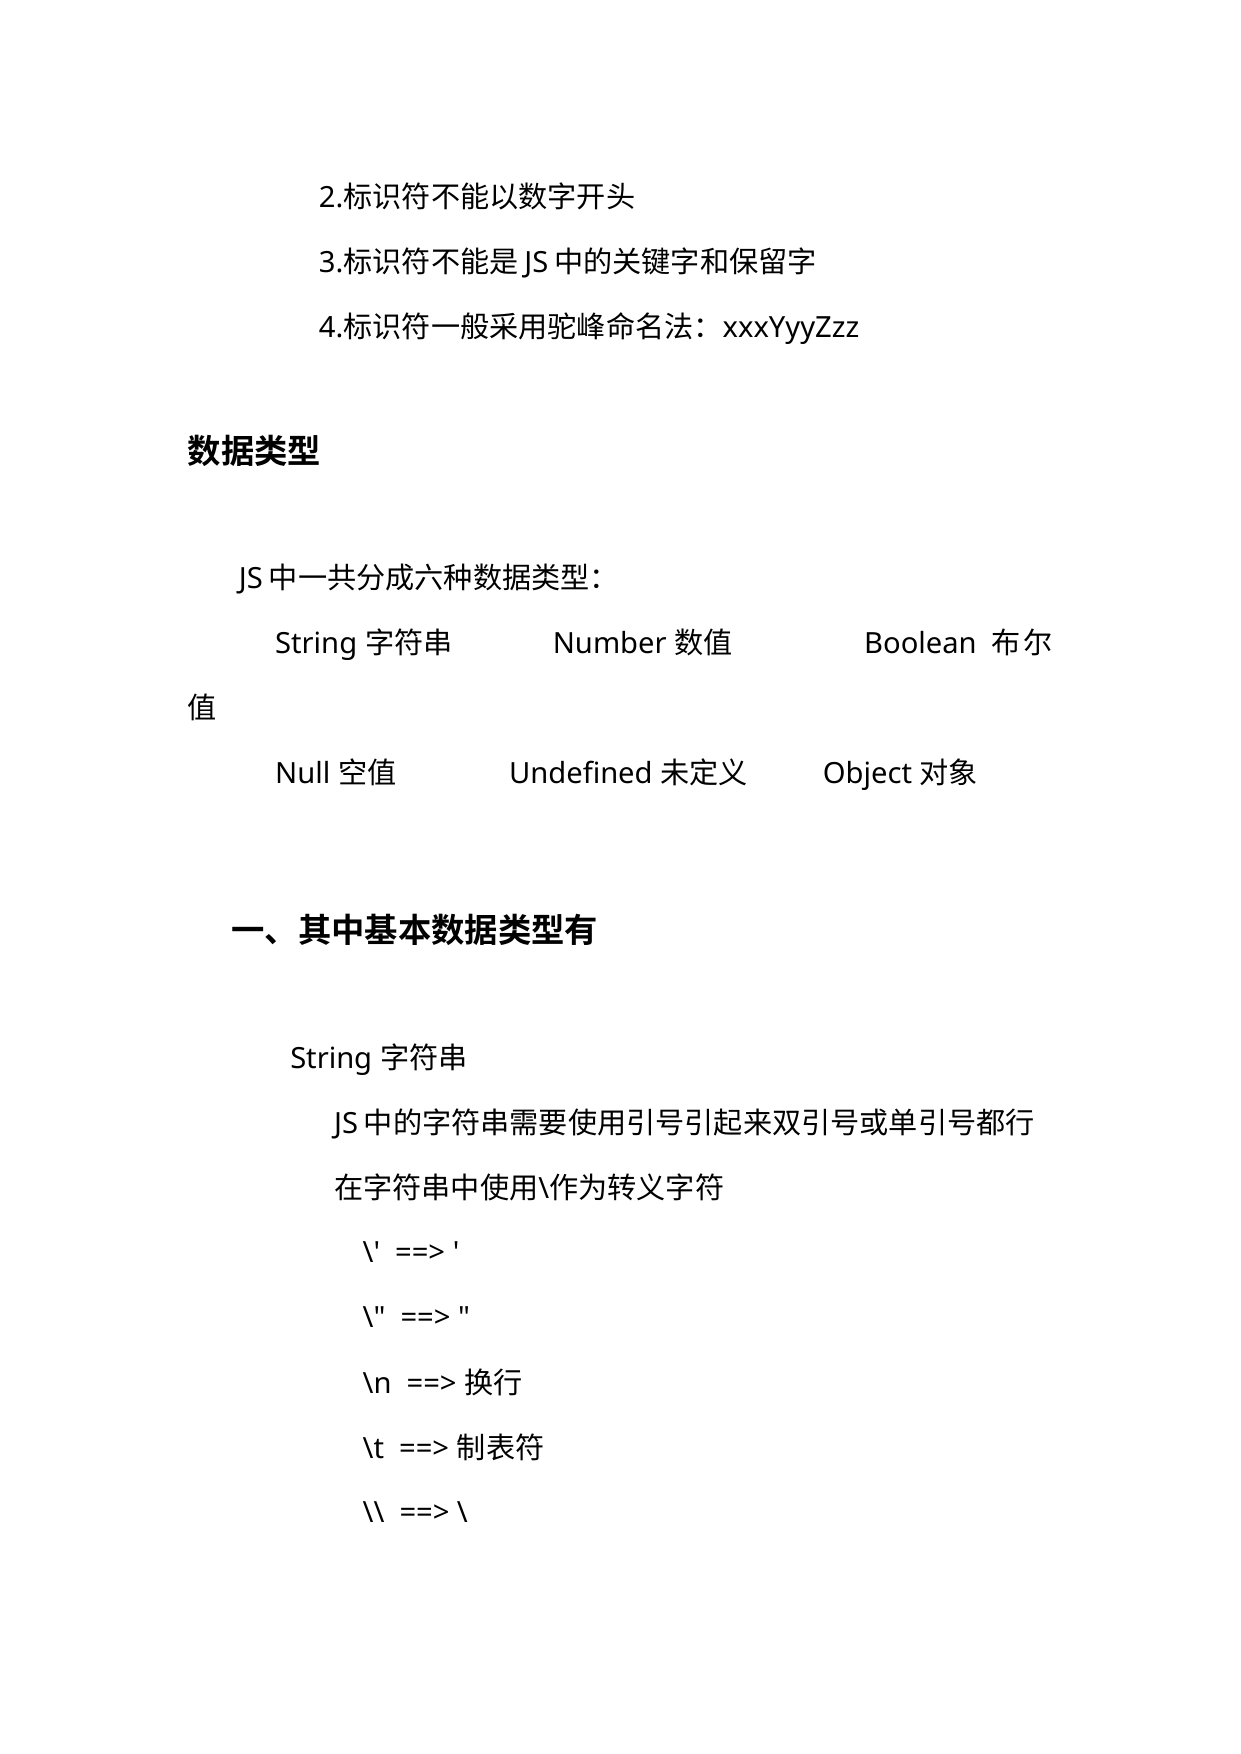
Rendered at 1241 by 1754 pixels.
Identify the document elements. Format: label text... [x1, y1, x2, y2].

text \t ==> 制表符 [187, 1413, 1053, 1478]
text 3.标识符不能是JS中的关键字和保留字 [187, 227, 1053, 292]
subtitle 一、其中基本数据类型有 [187, 896, 1053, 961]
text String 字符串 [187, 1023, 1053, 1088]
text \\ ==> \ [187, 1478, 1053, 1543]
text 4.标识符一般采用驼峰命名法：xxxYyyZzz [187, 292, 1053, 357]
text JS中一共分成六种数据类型： [187, 544, 1053, 609]
text 2.标识符不能以数字开头 [187, 162, 1053, 227]
text 在字符串中使用\作为转义字符 [187, 1153, 1053, 1218]
text String 字符串 Number 数值 Boolean 布尔值 [187, 609, 1053, 739]
subtitle 数据类型 [187, 417, 1053, 482]
text \n ==> 换行 [187, 1348, 1053, 1413]
text Null 空值 Undefined 未定义 Object 对象 [187, 739, 1053, 804]
text JS中的字符串需要使用引号引起来双引号或单引号都行 [187, 1088, 1053, 1153]
text \" ==> " [187, 1283, 1053, 1348]
text \' ==> ' [187, 1218, 1053, 1283]
